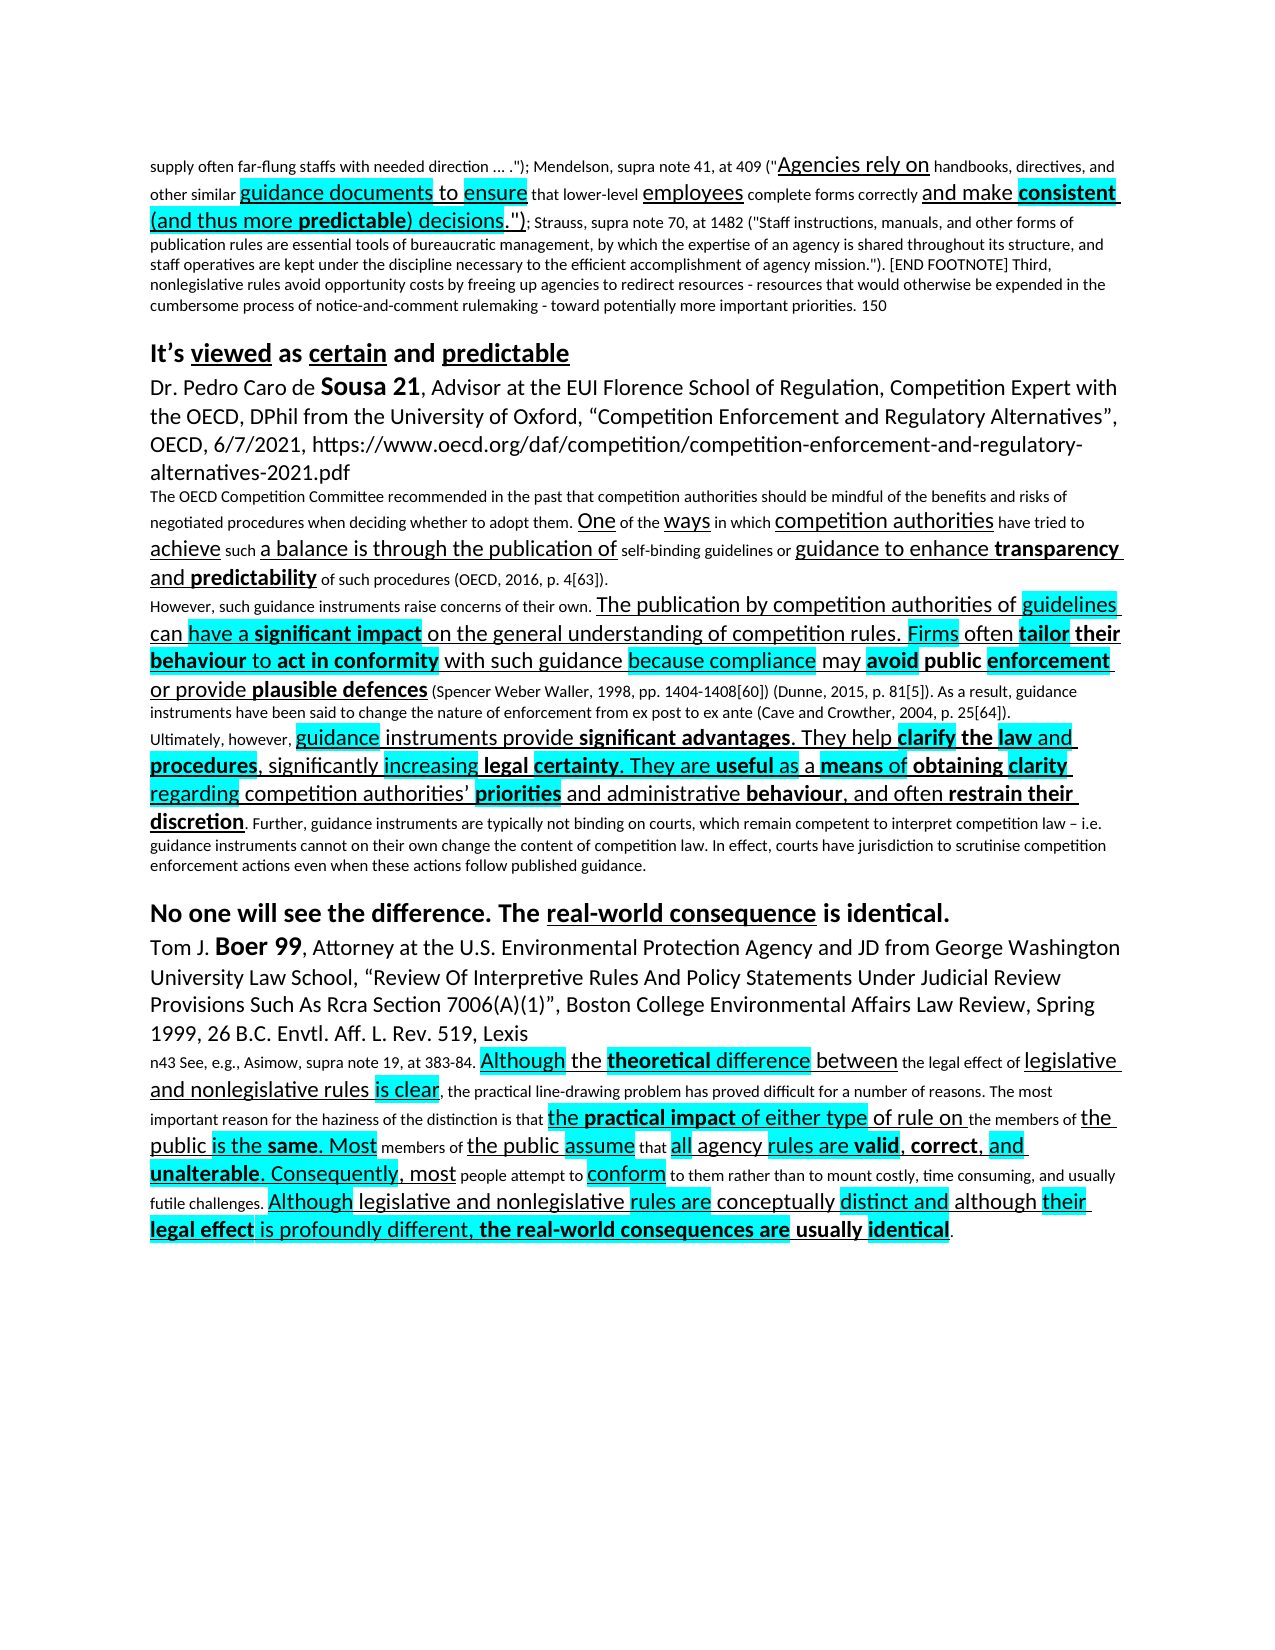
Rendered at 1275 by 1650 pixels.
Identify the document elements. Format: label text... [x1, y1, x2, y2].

subtitle It’s viewed as certain and predictable [150, 336, 1125, 369]
text Dr. Pedro Caro de Sousa 21, Advisor at the EUI Florence School of Regulation, Competition Expert with the OECD, DPhil from the University of Oxford, “Competition Enforcement and Regulatory Alternatives”, OECD, 6/7/2021, https://www.oecd.org/daf/competition/competition-enforcement-and-regulatory-alternatives-2021.pdf [150, 369, 1125, 486]
text However, such guidance instruments raise concerns of their own. The publication by competition authorities of guidelines can have a significant impact on the general understanding of competition rules. Firms often tailor their behaviour to act in conformity with such guidance because compliance may avoid public enforcement or provide plausible defences (Spencer Weber Waller, 1998, pp. 1404-1408[60]) (Dunne, 2015, p. 81[5]). As a result, guidance instruments have been said to change the nature of enforcement from ex post to ex ante (Cave and Crowther, 2004, p. 25[64]). [150, 591, 1125, 723]
subtitle No one will see the difference. The real-world consequence is identical. [150, 897, 1125, 929]
text Tom J. Boer 99, Attorney at the U.S. Environmental Protection Agency and JD from George Washington University Law School, “Review Of Interpretive Rules And Policy Statements Under Judicial Review Provisions Such As Rcra Section 7006(A)(1)”, Boston College Environmental Affairs Law Review, Spring 1999, 26 B.C. Envtl. Aff. L. Rev. 519, Lexis [150, 929, 1125, 1047]
text The OECD Competition Committee recommended in the past that competition authorities should be mindful of the benefits and risks of negotiated procedures when deciding whether to adopt them. One of the ways in which competition authorities have tried to achieve such a balance is through the publication of self-binding guidelines or guidance to enhance transparency and predictability of such procedures (OECD, 2016, p. 4[63]). [150, 486, 1125, 591]
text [150, 150, 1125, 315]
text Ultimately, however, guidance instruments provide significant advantages. They help clarify the law and procedures, significantly increasing legal certainty. They are useful as a means of obtaining clarity regarding competition authorities’ priorities and administrative behaviour, and often restrain their discretion. Further, guidance instruments are typically not binding on courts, which remain competent to interpret competition law – i.e. guidance instruments cannot on their own change the content of competition law. In effect, courts have jurisdiction to scrutinise competition enforcement actions even when these actions follow published guidance. [150, 723, 1125, 876]
text n43 See, e.g., Asimow, supra note 19, at 383-84. Although the theoretical difference between the legal effect of legislative and nonlegislative rules is clear, the practical line-drawing problem has proved difficult for a number of reasons. The most important reason for the haziness of the distinction is that the practical impact of either type of rule on the members of the public is the same. Most members of the public assume that all agency rules are valid, correct, and unalterable. Consequently, most people attempt to conform to them rather than to mount costly, time consuming, and usually futile challenges. Although legislative and nonlegislative rules are conceptually distinct and although their legal effect is profoundly different, the real-world consequences are usually identical. [150, 1047, 1125, 1243]
